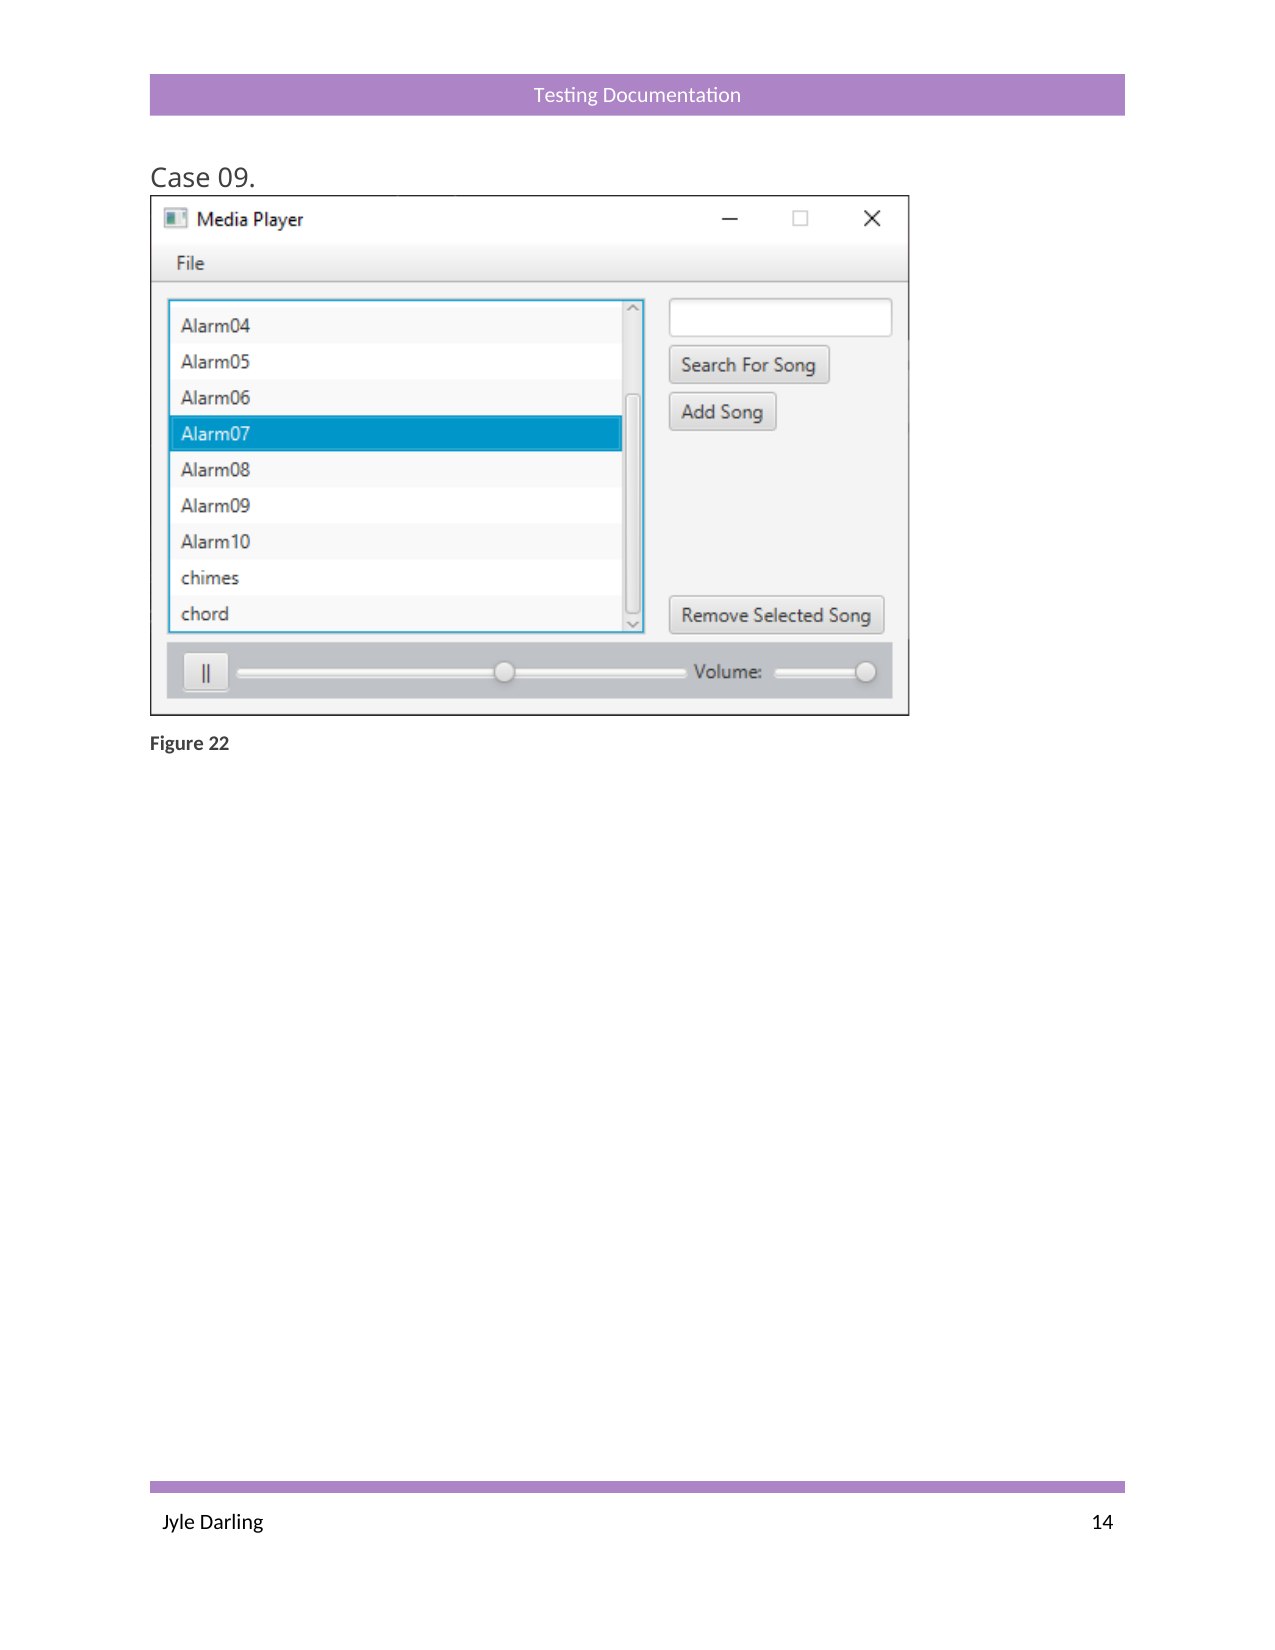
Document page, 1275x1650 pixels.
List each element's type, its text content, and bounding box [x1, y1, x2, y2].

subtitle Case 09. [150, 158, 1125, 195]
text Figure 22 [150, 731, 1125, 756]
picture [150, 195, 910, 716]
